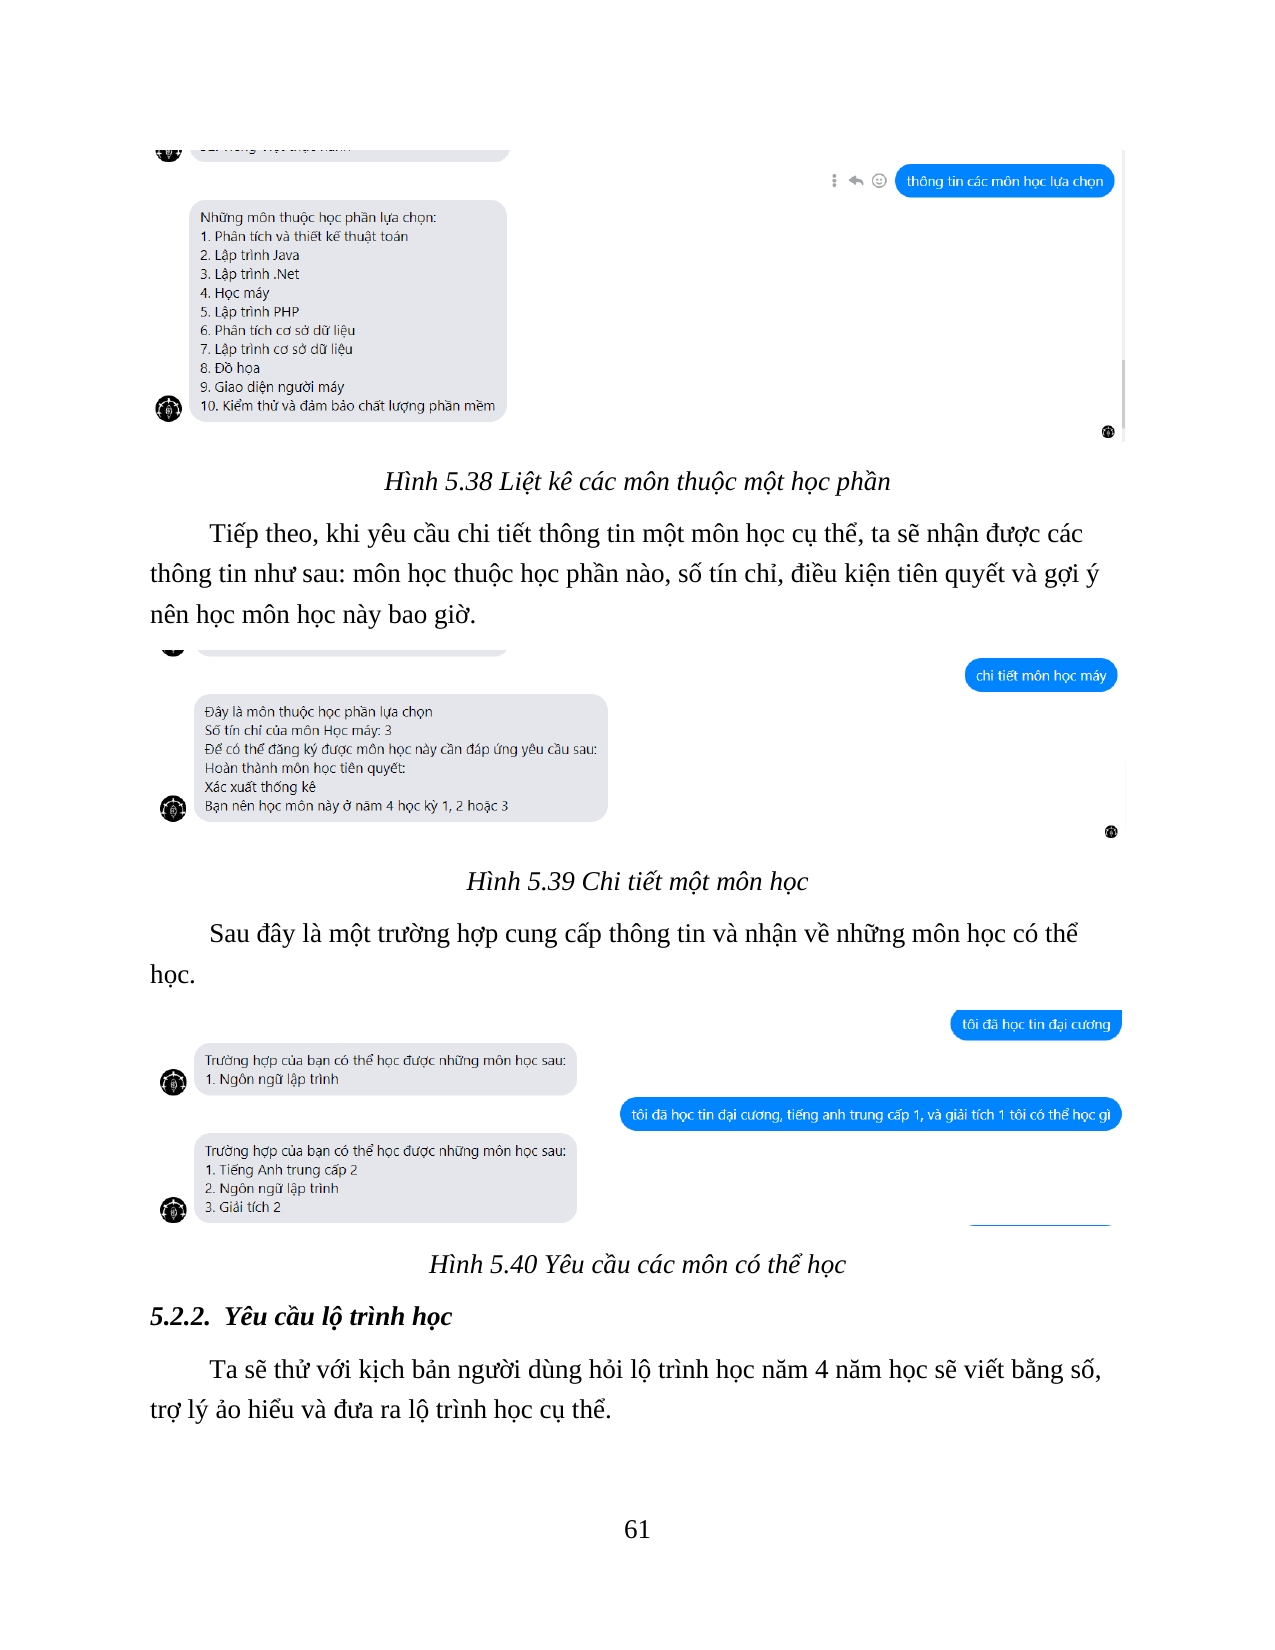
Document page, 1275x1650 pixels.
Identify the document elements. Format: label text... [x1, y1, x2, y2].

text Sau đây là một trường hợp cung cấp thông tin và nhận về những môn học có thể học. [150, 917, 1125, 989]
text Ta sẽ thử với kịch bản người dùng hỏi lộ trình học năm 4 năm học sẽ viết bằng số, trợ lý ảo hiểu và đưa ra lộ trình học cụ thể. [150, 1353, 1125, 1424]
picture [150, 1010, 1125, 1226]
picture [150, 650, 1125, 844]
subtitle Yêu cầu lộ trình học [150, 1300, 1125, 1331]
text Tiếp theo, khi yêu cầu chi tiết thông tin một môn học cụ thể, ta sẽ nhận được các thông tin như sau: môn học thuộc học phần nào, số tín chỉ, điều kiện tiên quyết và gợi ý nên học môn học này bao giờ. [150, 517, 1125, 629]
picture [150, 150, 1125, 444]
